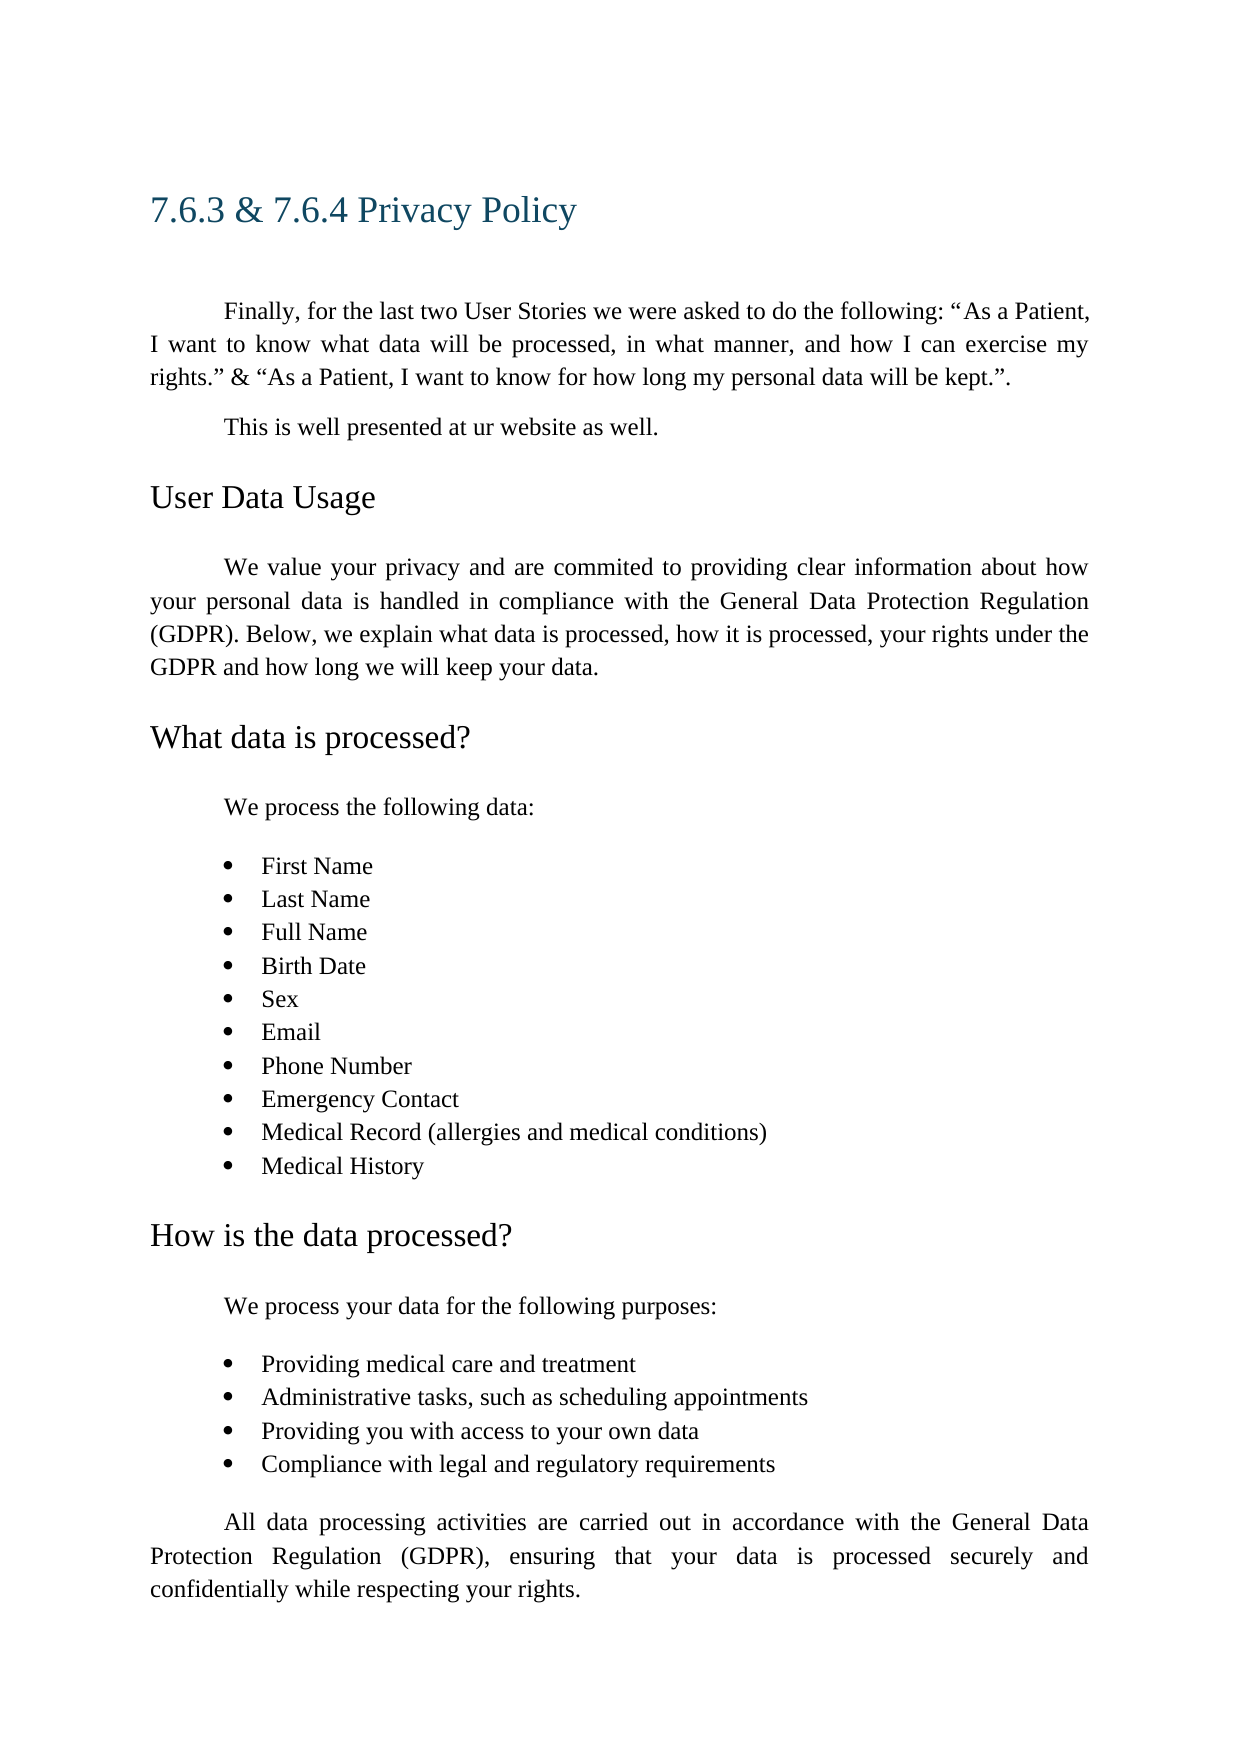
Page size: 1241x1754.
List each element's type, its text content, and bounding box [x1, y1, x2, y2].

subtitle How is the data processed? [150, 1215, 1090, 1254]
list Medical History [224, 1151, 1090, 1179]
text All data processing activities are carried out in accordance with the General Data Protection Regulation (GDPR), ensuring that your data is processed securely and confidentially while respecting your rights. [150, 1507, 1090, 1603]
list Emergency Contact [224, 1084, 1090, 1113]
list Email [224, 1017, 1090, 1046]
text We process the following data: [150, 792, 1090, 821]
list Sex [224, 984, 1090, 1013]
list Providing medical care and treatment [224, 1349, 1090, 1378]
subtitle User Data Usage [150, 477, 1090, 515]
text This is well presented at ur website as well. [150, 412, 1090, 441]
list Medical Record (allergies and medical conditions) [224, 1117, 1090, 1146]
text Finally, for the last two User Stories we were asked to do the following: “As a Patient, I want to know what data will be processed, in what manner, and how I can exercise my rights.” & “As a Patient, I want to know for how long my personal data will be kept.”. [150, 296, 1090, 391]
list Birth Date [224, 951, 1090, 979]
list First Name [224, 851, 1090, 879]
list Compliance with legal and regulatory requirements [224, 1449, 1090, 1478]
subtitle 7.6.3 & 7.6.4 Privacy Policy [150, 187, 1090, 231]
text We process your data for the following purposes: [150, 1291, 1090, 1319]
list Phone Number [224, 1051, 1090, 1079]
text We value your privacy and are commited to providing clear information about how your personal data is handled in compliance with the General Data Protection Regulation (GDPR). Below, we explain what data is processed, how it is processed, your rights under the GDPR and how long we will keep your data. [150, 552, 1090, 681]
list Last Name [224, 884, 1090, 913]
list Administrative tasks, such as scheduling appointments [224, 1382, 1090, 1411]
list Providing you with access to your own data [224, 1416, 1090, 1444]
subtitle What data is processed? [150, 717, 1090, 755]
list Full Name [224, 917, 1090, 946]
